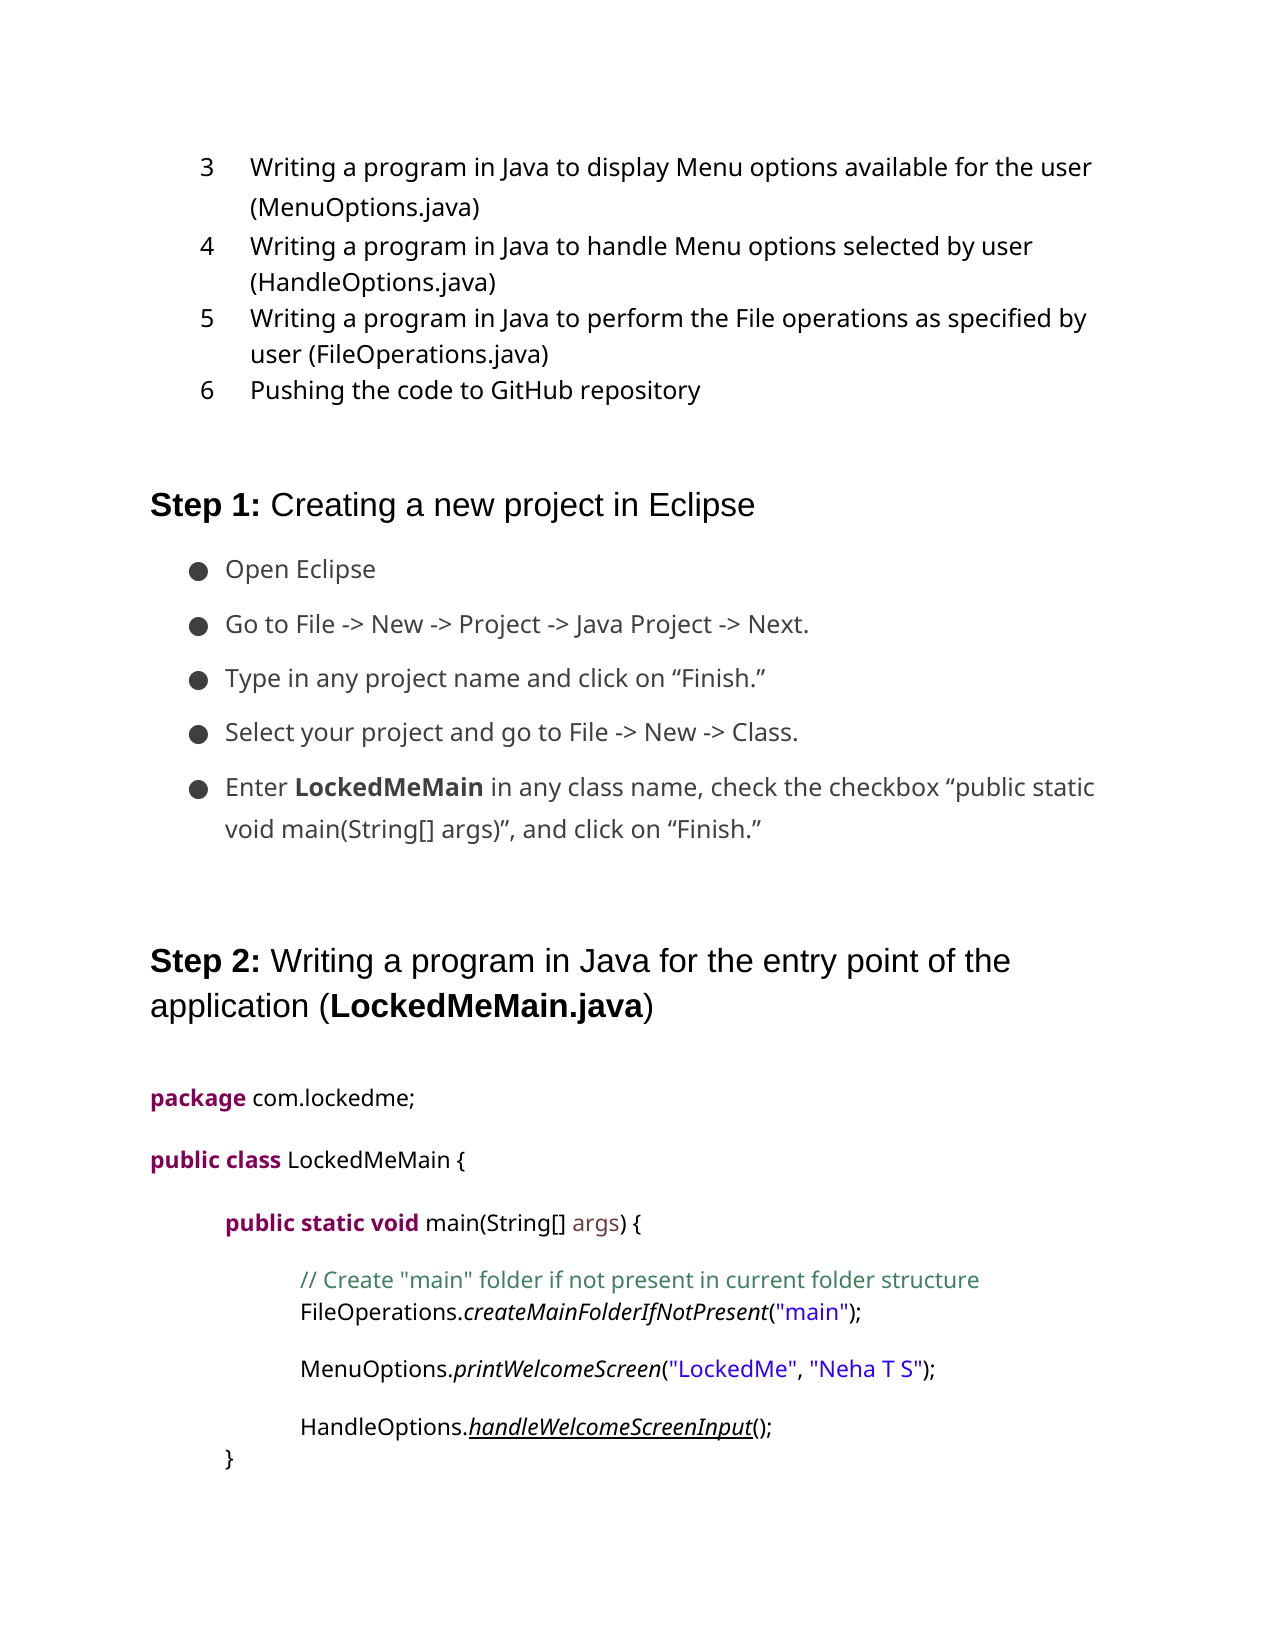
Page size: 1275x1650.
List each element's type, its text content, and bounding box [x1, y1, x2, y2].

text package com.lockedme; [150, 1082, 1125, 1113]
list Writing a program in Java to display Menu options available for the user (MenuOptions.java) [200, 150, 1125, 223]
list Go to File -> New -> Project -> Java Project -> Next. [187, 596, 1125, 647]
list Type in any project name and click on “Finish.” [187, 650, 1125, 702]
text FileOperations.createMainFolderIfNotPresent("main"); [150, 1295, 1125, 1327]
text public class LockedMeMain { [150, 1144, 1125, 1175]
list Pushing the code to GitHub repository [200, 372, 1125, 407]
list Writing a program in Java to handle Menu options selected by user (HandleOptions.java) [200, 228, 1125, 298]
text MenuOptions.printWelcomeScreen("LockedMe", "Neha T S"); [150, 1353, 1125, 1384]
subtitle Step 2: Writing a program in Java for the entry point of the application (LockedMeMain.java) [150, 942, 1125, 1024]
list Select your project and go to File -> New -> Class. [187, 705, 1125, 756]
text HandleOptions.handleWelcomeScreenInput(); [150, 1411, 1125, 1442]
text public static void main(String[] args) { [150, 1207, 1125, 1238]
list Writing a program in Java to perform the File operations as specified by user (FileOperations.java) [200, 300, 1125, 371]
text } [150, 1442, 1125, 1473]
text // Create "main" folder if not present in current folder structure [150, 1264, 1125, 1295]
list Enter LockedMeMain in any class name, check the checkbox “public static void main(String[] args)”, and click on “Finish.” [187, 759, 1125, 846]
list Open Eclipse [187, 542, 1125, 593]
subtitle Step 1: Creating a new project in Eclipse [150, 485, 1125, 524]
